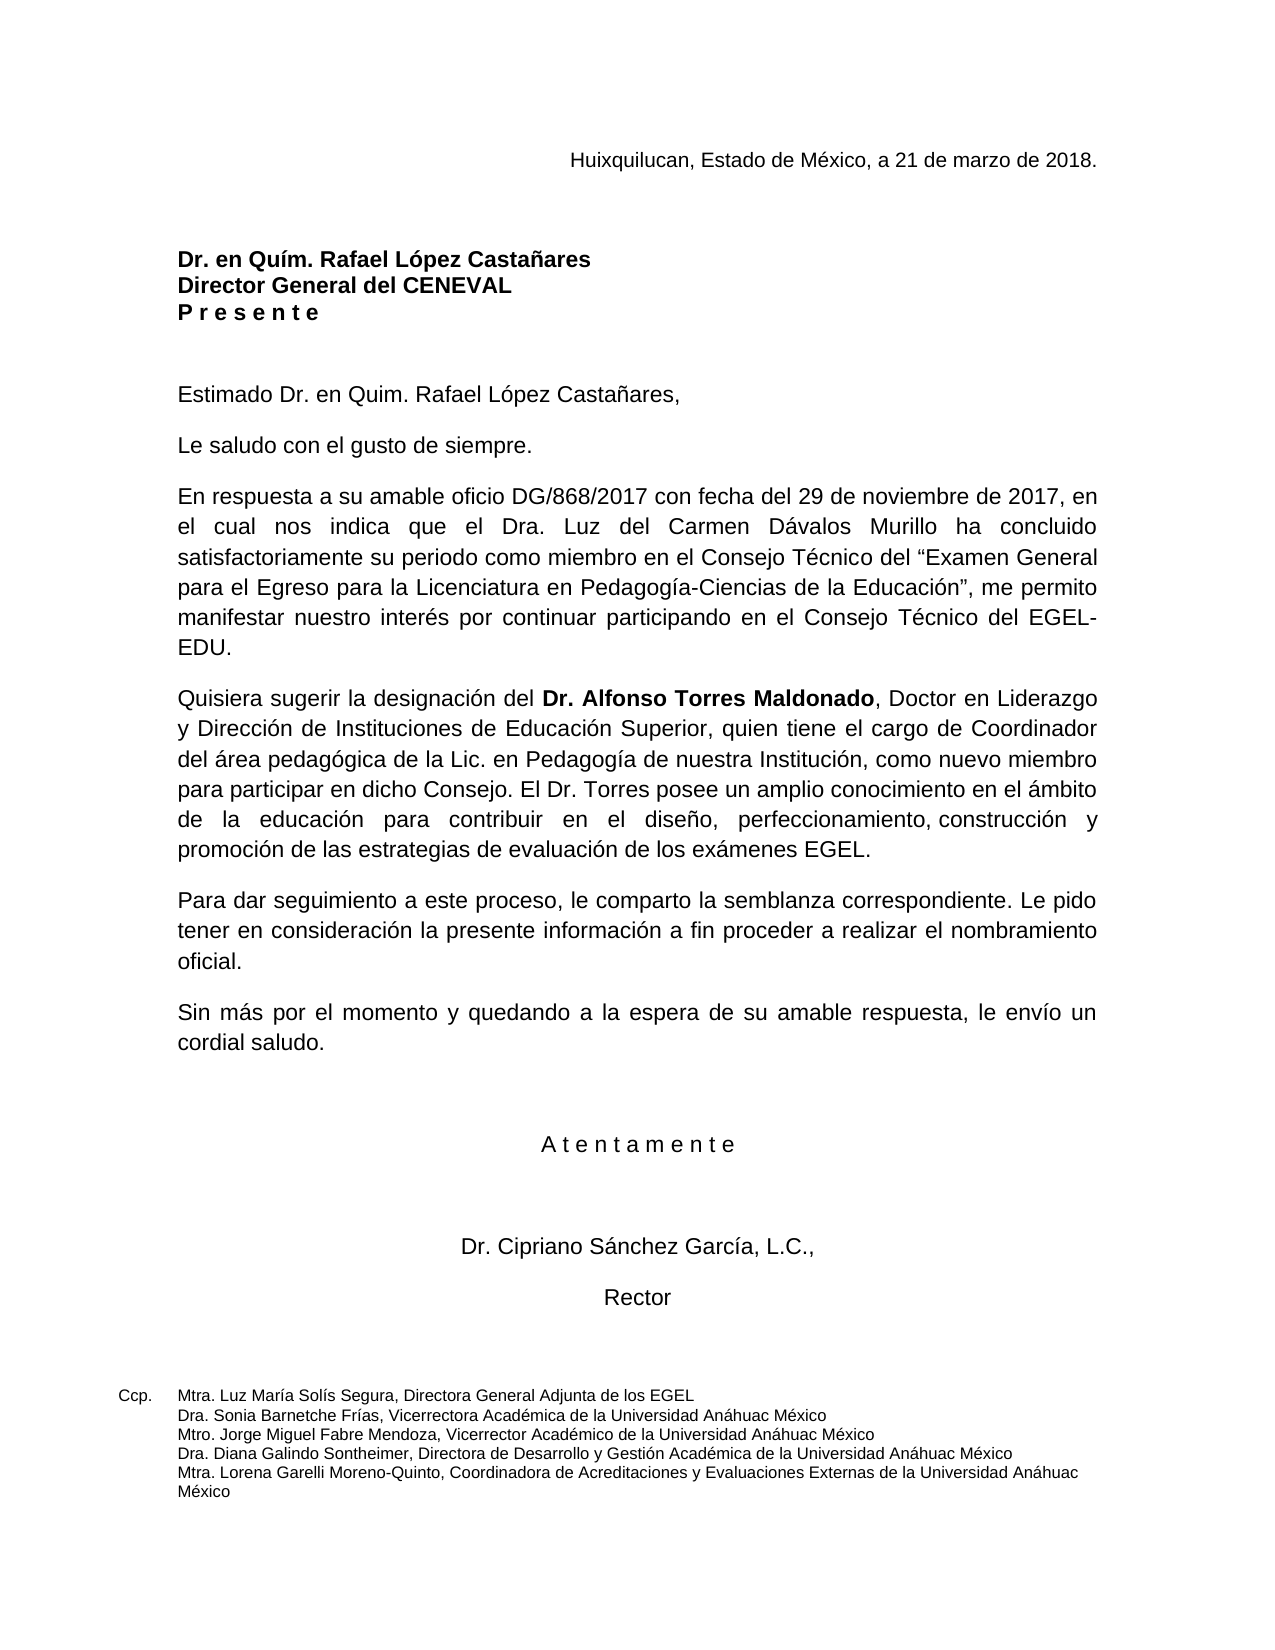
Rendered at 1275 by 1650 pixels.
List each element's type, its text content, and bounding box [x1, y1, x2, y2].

text Dra. Diana Galindo Sontheimer, Directora de Desarrollo y Gestión Académica de la Universidad Anáhuac México [177, 1444, 1098, 1463]
text Estimado Dr. en Quim. Rafael López Castañares, [177, 381, 1098, 407]
text Director General del CENEVAL [177, 272, 1098, 299]
text Mtra. Lorena Garelli Moreno-Quinto, Coordinadora de Acreditaciones y Evaluaciones Externas de la Universidad Anáhuac México [177, 1463, 1098, 1501]
text Rector [177, 1284, 1098, 1311]
text Mtro. Jorge Miguel Fabre Mendoza, Vicerrector Académico de la Universidad Anáhuac México [177, 1424, 1098, 1444]
text Huixquilucan, Estado de México, a 21 de marzo de 2018. [177, 148, 1098, 172]
text En respuesta a su amable oficio DG/868/2017 con fecha del 29 de noviembre de 2017, en el cual nos indica que el Dra. Luz del Carmen Dávalos Murillo ha concluido satisfactoriamente su periodo como miembro en el Consejo Técnico del “Examen General para el Egreso para la Licenciatura en Pedagogía-Ciencias de la Educación”, me permito manifestar nuestro interés por continuar participando en el Consejo Técnico del EGEL-EDU. [177, 483, 1098, 661]
text P r e s e n t e [177, 299, 1098, 325]
text Le saludo con el gusto de siempre. [177, 432, 1098, 458]
text Dr. en Quím. Rafael López Castañares [177, 246, 1098, 272]
text Para dar seguimiento a este proceso, le comparto la semblanza correspondiente. Le pido tener en consideración la presente información a fin proceder a realizar el nombramiento oficial. [177, 887, 1098, 974]
text Dr. Cipriano Sánchez García, L.C., [177, 1233, 1098, 1259]
text Ccp. Mtra. Luz María Solís Segura, Directora General Adjunta de los EGEL Dra. Sonia Barnetche Frías, Vicerrectora Académica de la Universidad Anáhuac México [118, 1386, 1098, 1424]
text Quisiera sugerir la designación del Dr. Alfonso Torres Maldonado, Doctor en Liderazgo y Dirección de Instituciones de Educación Superior, quien tiene el cargo de Coordinador del área pedagógica de la Lic. en Pedagogía de nuestra Institución, como nuevo miembro para participar en dicho Consejo. El Dr. Torres posee un amplio conocimiento en el ámbito de la educación para contribuir en el diseño, perfeccionamiento, construcción y promoción de las estrategias de evaluación de los exámenes EGEL. [177, 685, 1098, 863]
text A t e n t a m e n t e [177, 1131, 1098, 1157]
text Sin más por el momento y quedando a la espera de su amable respuesta, le envío un cordial saludo. [177, 999, 1098, 1055]
